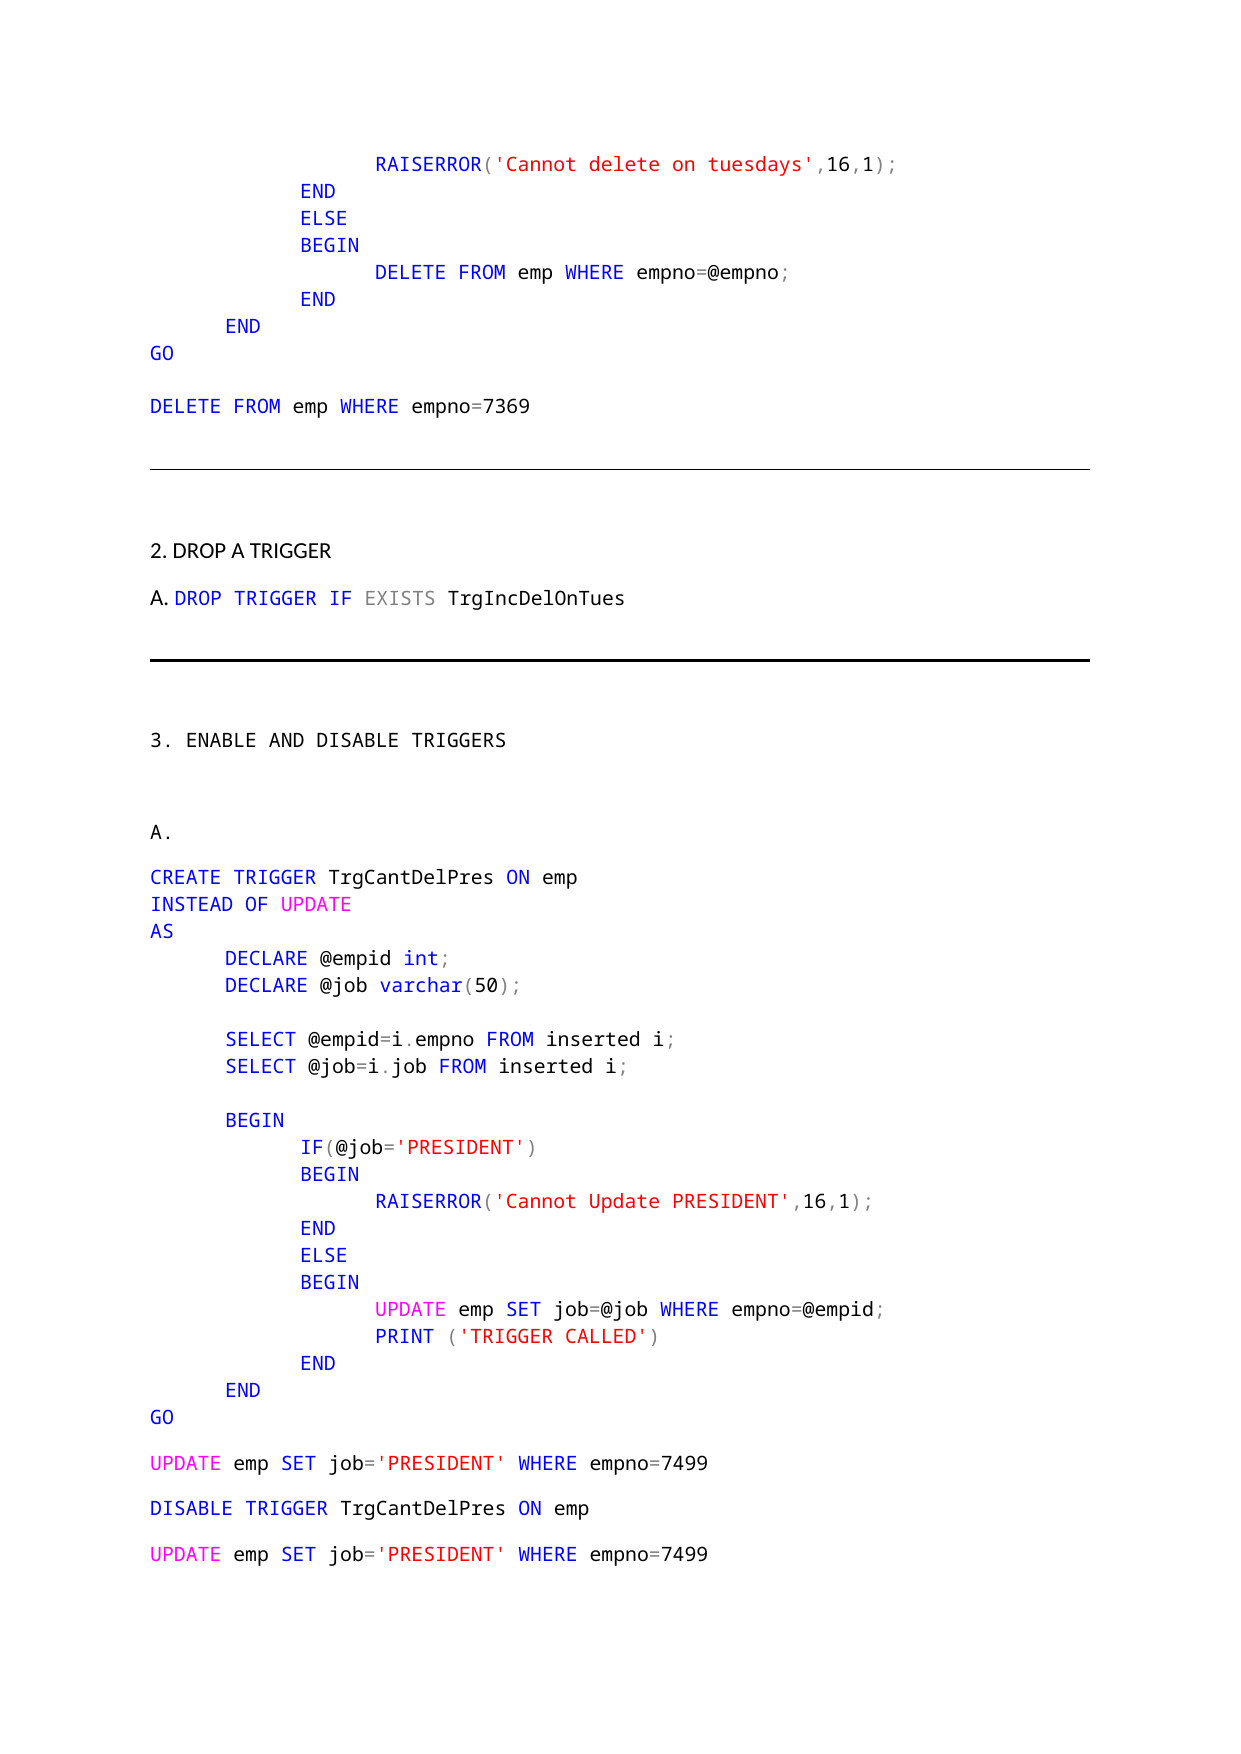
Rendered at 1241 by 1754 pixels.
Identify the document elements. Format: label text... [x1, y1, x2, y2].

text PRINT ('TRIGGER CALLED') [150, 1322, 1090, 1349]
text END [150, 177, 1090, 204]
text END [150, 1214, 1090, 1241]
text DISABLE TRIGGER TrgCantDelPres ON emp [150, 1495, 1090, 1522]
text A. DROP TRIGGER IF EXISTS TrgIncDelOnTues [150, 583, 1090, 611]
text END [150, 285, 1090, 312]
text DELETE FROM emp WHERE empno=@empno; [150, 258, 1090, 285]
text UPDATE emp SET job='PRESIDENT' WHERE empno=7499 [150, 1540, 1090, 1567]
text UPDATE emp SET job=@job WHERE empno=@empid; [150, 1295, 1090, 1322]
text DECLARE @empid int; [150, 944, 1090, 972]
text INSTEAD OF UPDATE [150, 891, 1090, 918]
text AS [150, 918, 1090, 944]
text END [150, 1349, 1090, 1376]
text ELSE [150, 1241, 1090, 1268]
text IF(@job='PRESIDENT') [150, 1133, 1090, 1160]
text DECLARE @job varchar(50); [150, 972, 1090, 998]
text BEGIN [150, 1268, 1090, 1295]
text END [150, 312, 1090, 339]
text 3. ENABLE AND DISABLE TRIGGERS [150, 726, 1090, 753]
text RAISERROR('Cannot Update PRESIDENT',16,1); [150, 1187, 1090, 1214]
text 2. DROP A TRIGGER [150, 536, 1090, 564]
text BEGIN [150, 1160, 1090, 1187]
text GO [150, 1403, 1090, 1430]
text BEGIN [150, 231, 1090, 258]
text END [150, 1376, 1090, 1403]
text A. [150, 818, 1090, 845]
text GO [150, 339, 1090, 366]
text RAISERROR('Cannot delete on tuesdays',16,1); [150, 150, 1090, 177]
text SELECT @job=i.job FROM inserted i; [150, 1052, 1090, 1079]
text CREATE TRIGGER TrgCantDelPres ON emp [150, 864, 1090, 891]
text BEGIN [150, 1106, 1090, 1133]
text DELETE FROM emp WHERE empno=7369 [150, 393, 1090, 420]
text SELECT @empid=i.empno FROM inserted i; [150, 1026, 1090, 1052]
text ELSE [150, 204, 1090, 231]
text UPDATE emp SET job='PRESIDENT' WHERE empno=7499 [150, 1449, 1090, 1476]
